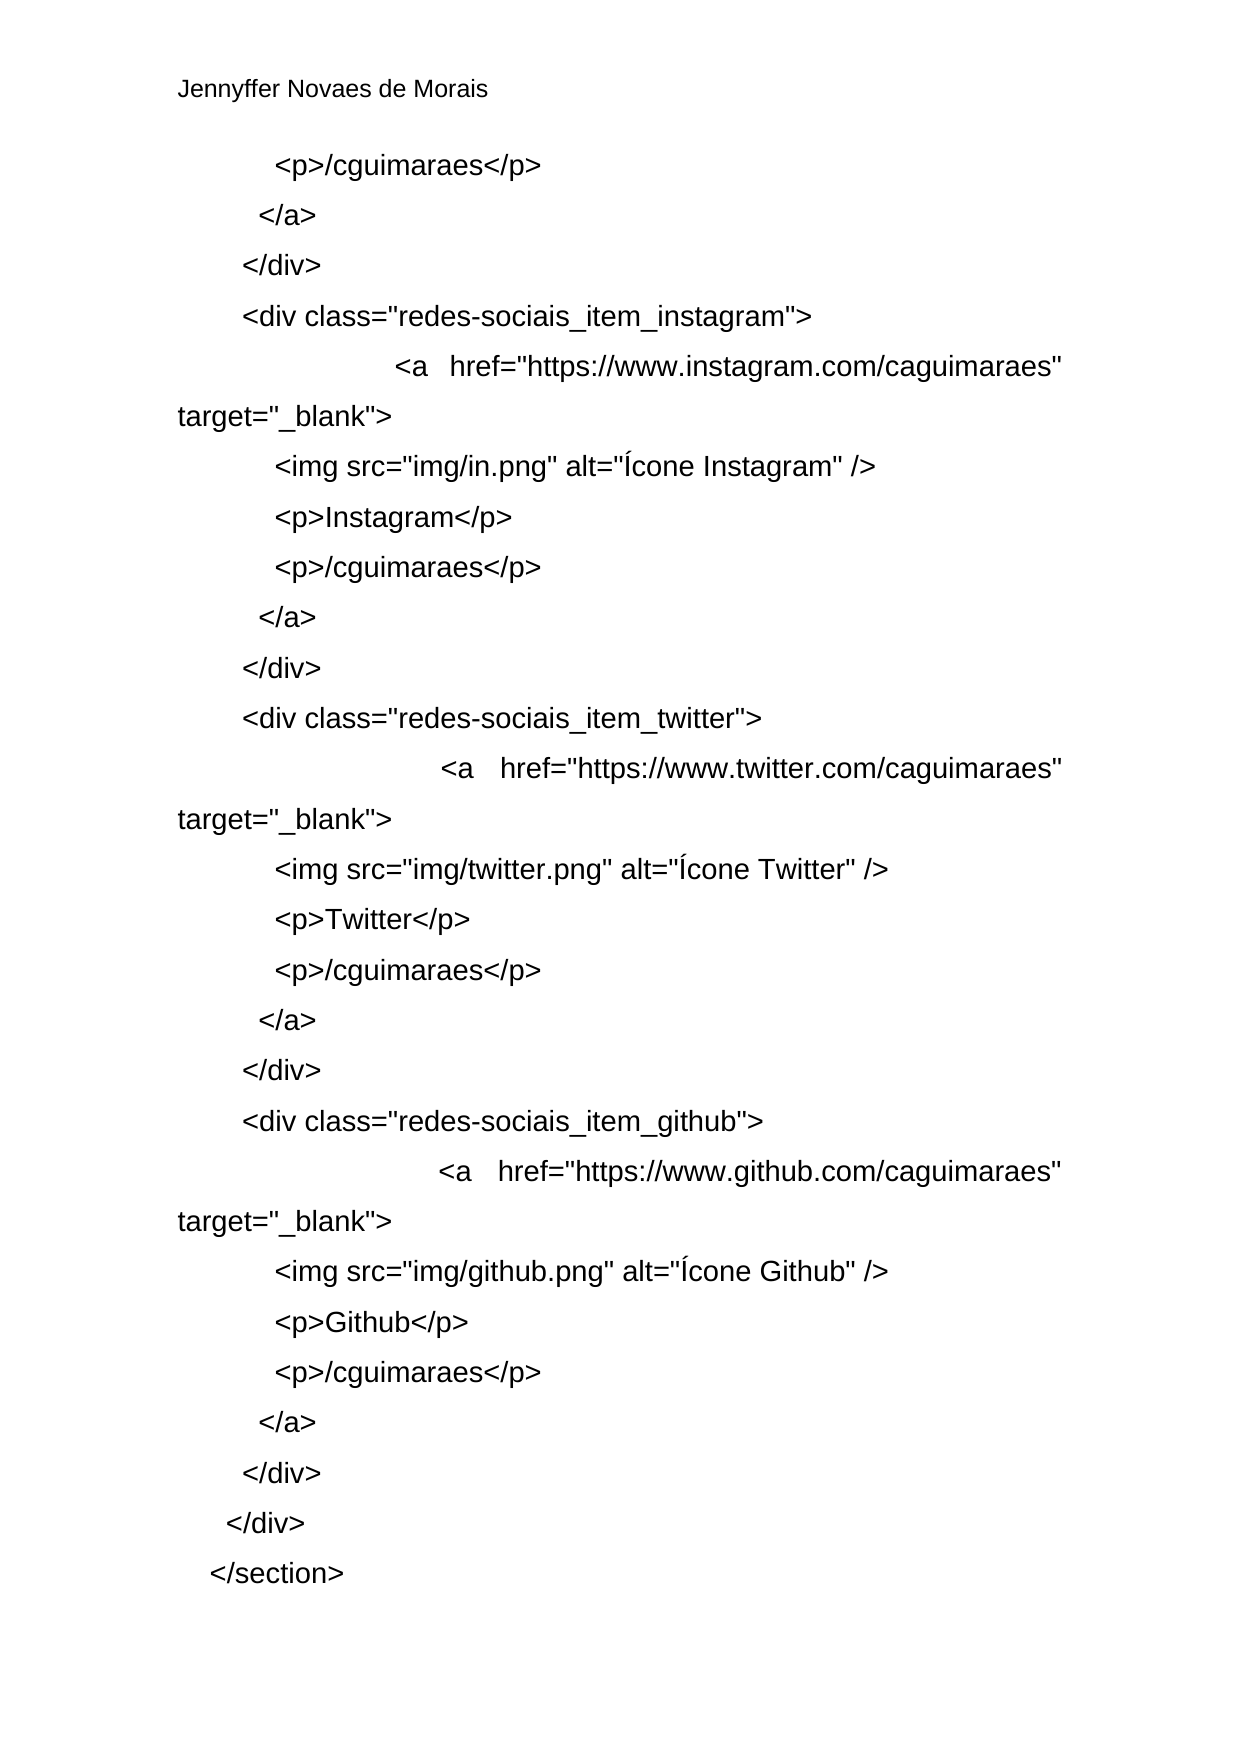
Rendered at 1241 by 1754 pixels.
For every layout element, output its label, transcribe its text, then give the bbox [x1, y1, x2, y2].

text <p>Github</p> [177, 1305, 1063, 1338]
text <p>/cguimaraes</p> [177, 148, 1063, 181]
text </a> [177, 198, 1063, 231]
text </section> [177, 1556, 1063, 1590]
text <a href="https://www.github.com/caguimaraes" target="_blank"> [177, 1154, 1063, 1238]
text </div> [177, 1506, 1063, 1539]
text <img src="img/twitter.png" alt="Ícone Twitter" /> [177, 852, 1063, 886]
text <div class="redes-sociais_item_instagram"> [177, 298, 1063, 332]
text </div> [177, 651, 1063, 684]
text <p>Twitter</p> [177, 902, 1063, 936]
text <img src="img/in.png" alt="Ícone Instagram" /> [177, 449, 1063, 483]
text <div class="redes-sociais_item_twitter"> [177, 701, 1063, 734]
text </div> [177, 248, 1063, 282]
text <div class="redes-sociais_item_github"> [177, 1103, 1063, 1137]
text </a> [177, 1405, 1063, 1439]
text <a href="https://www.instagram.com/caguimaraes" target="_blank"> [177, 349, 1063, 433]
text <p>/cguimaraes</p> [177, 953, 1063, 986]
text <p>/cguimaraes</p> [177, 1355, 1063, 1389]
text </div> [177, 1456, 1063, 1489]
text </a> [177, 1003, 1063, 1036]
text <img src="img/github.png" alt="Ícone Github" /> [177, 1254, 1063, 1288]
text <a href="https://www.twitter.com/caguimaraes" target="_blank"> [177, 751, 1063, 835]
text </a> [177, 600, 1063, 634]
text </div> [177, 1053, 1063, 1087]
text <p>Instagram</p> [177, 500, 1063, 533]
text <p>/cguimaraes</p> [177, 550, 1063, 584]
